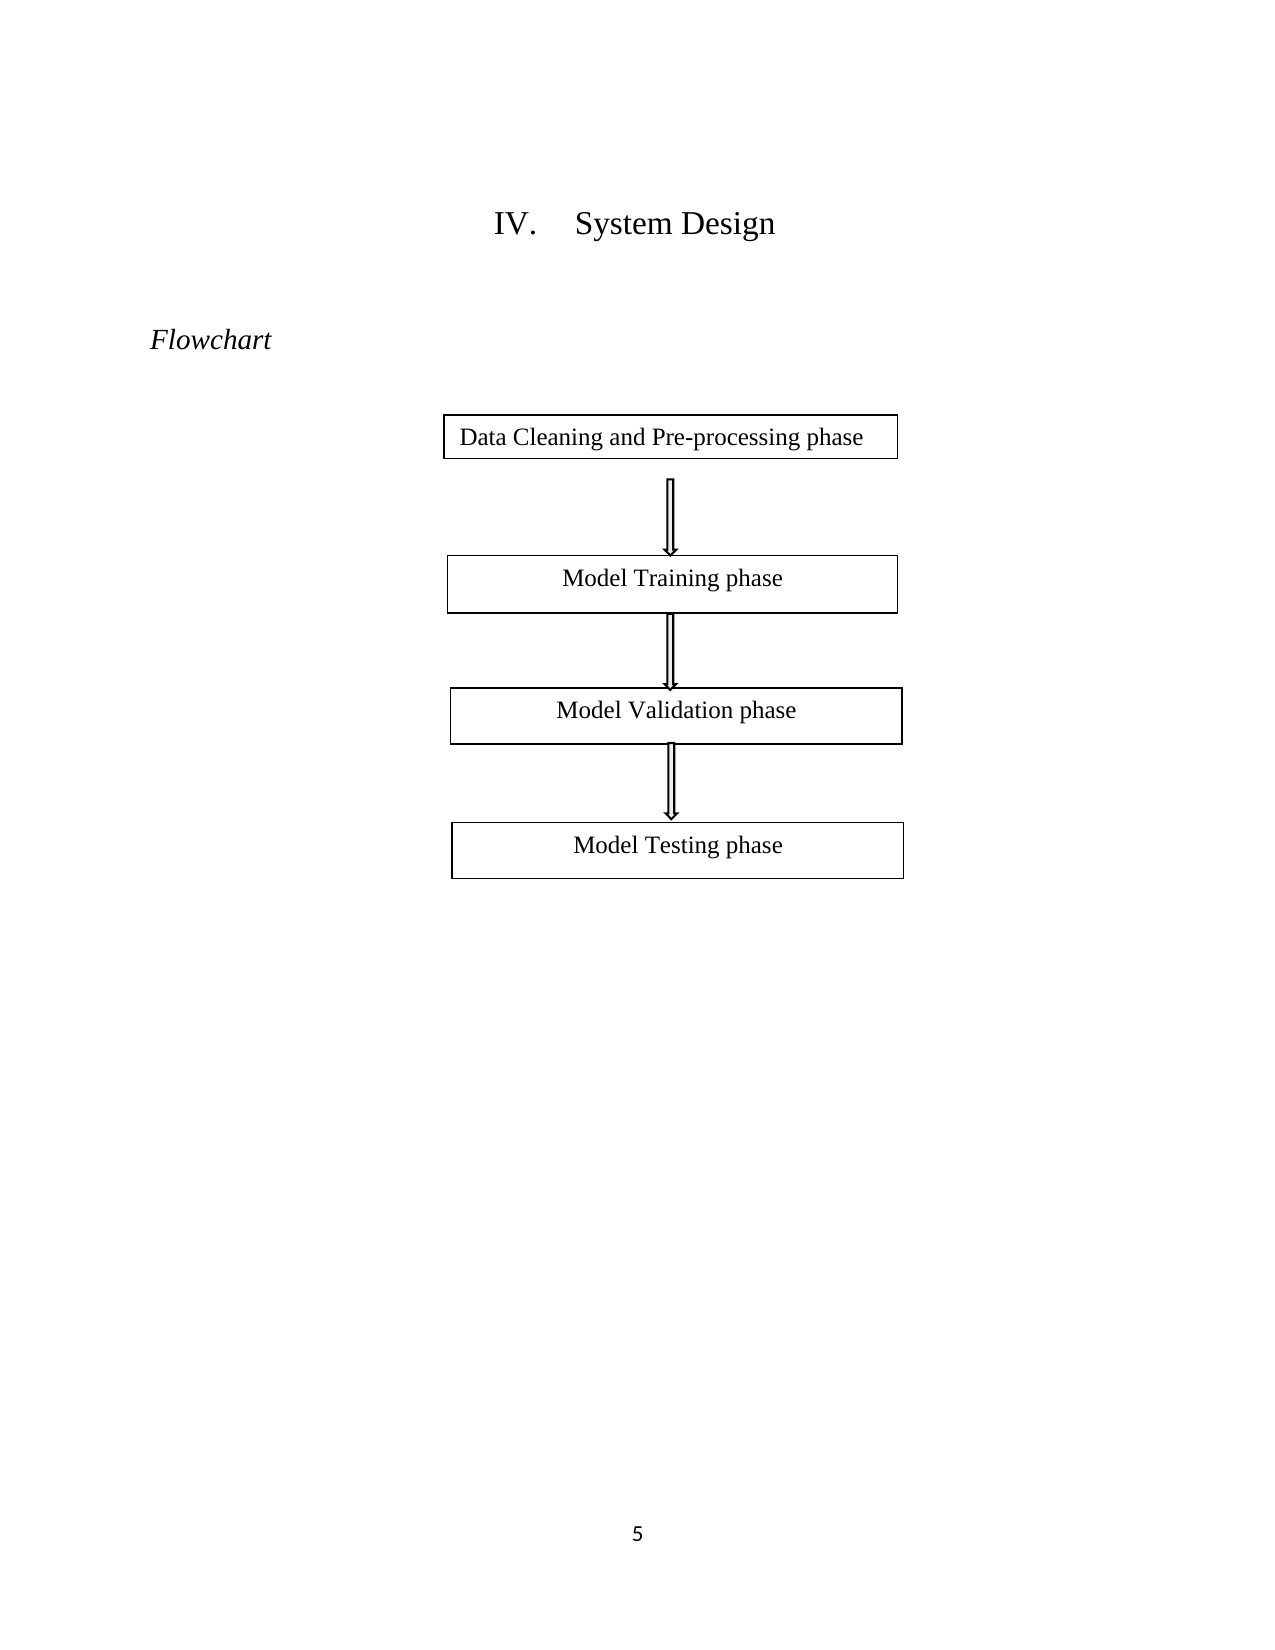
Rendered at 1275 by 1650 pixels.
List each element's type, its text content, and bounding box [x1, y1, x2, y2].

subtitle Flowchart [150, 322, 1125, 355]
subtitle System Design [187, 203, 1125, 242]
